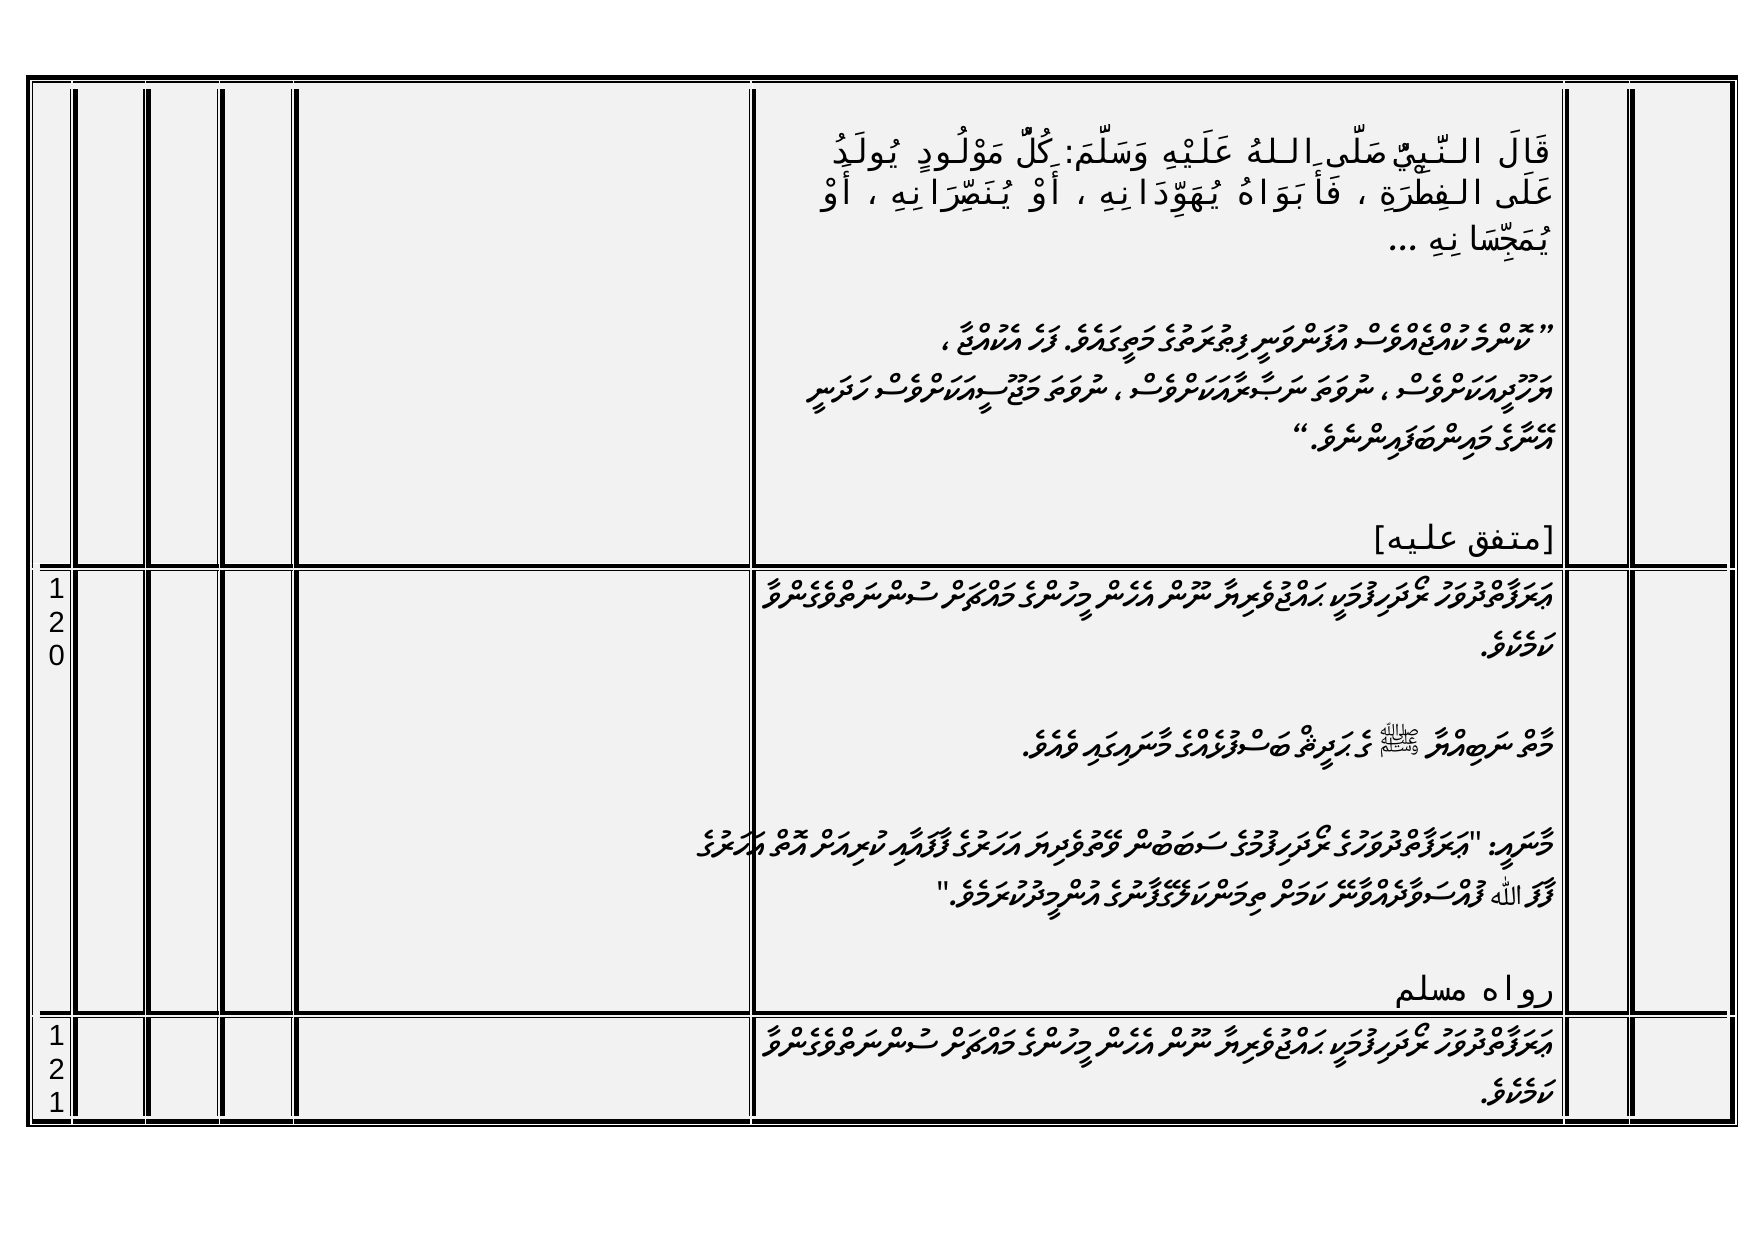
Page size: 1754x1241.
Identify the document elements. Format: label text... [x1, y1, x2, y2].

table_cell [30, 564, 74, 1011]
table_cell [299, 571, 749, 1011]
table_cell [30, 80, 74, 563]
table_cell [295, 80, 752, 563]
table_cell [1631, 564, 1734, 1011]
table_cell [147, 1011, 221, 1119]
table_cell [1631, 1011, 1734, 1119]
table_cell [30, 1011, 74, 1119]
table_cell [221, 1011, 295, 1119]
table_cell [1569, 571, 1627, 1011]
table_cell [74, 1011, 147, 1119]
table_cell [147, 80, 221, 563]
table_cell [1565, 1011, 1631, 1119]
table_cell [1565, 80, 1631, 563]
table_cell [1631, 83, 1730, 563]
table_cell [74, 80, 147, 563]
table_cell [225, 571, 291, 1011]
table_cell [78, 571, 143, 1011]
table_cell [221, 80, 295, 563]
table_cell [295, 1011, 752, 1119]
table_cell [151, 571, 217, 1011]
